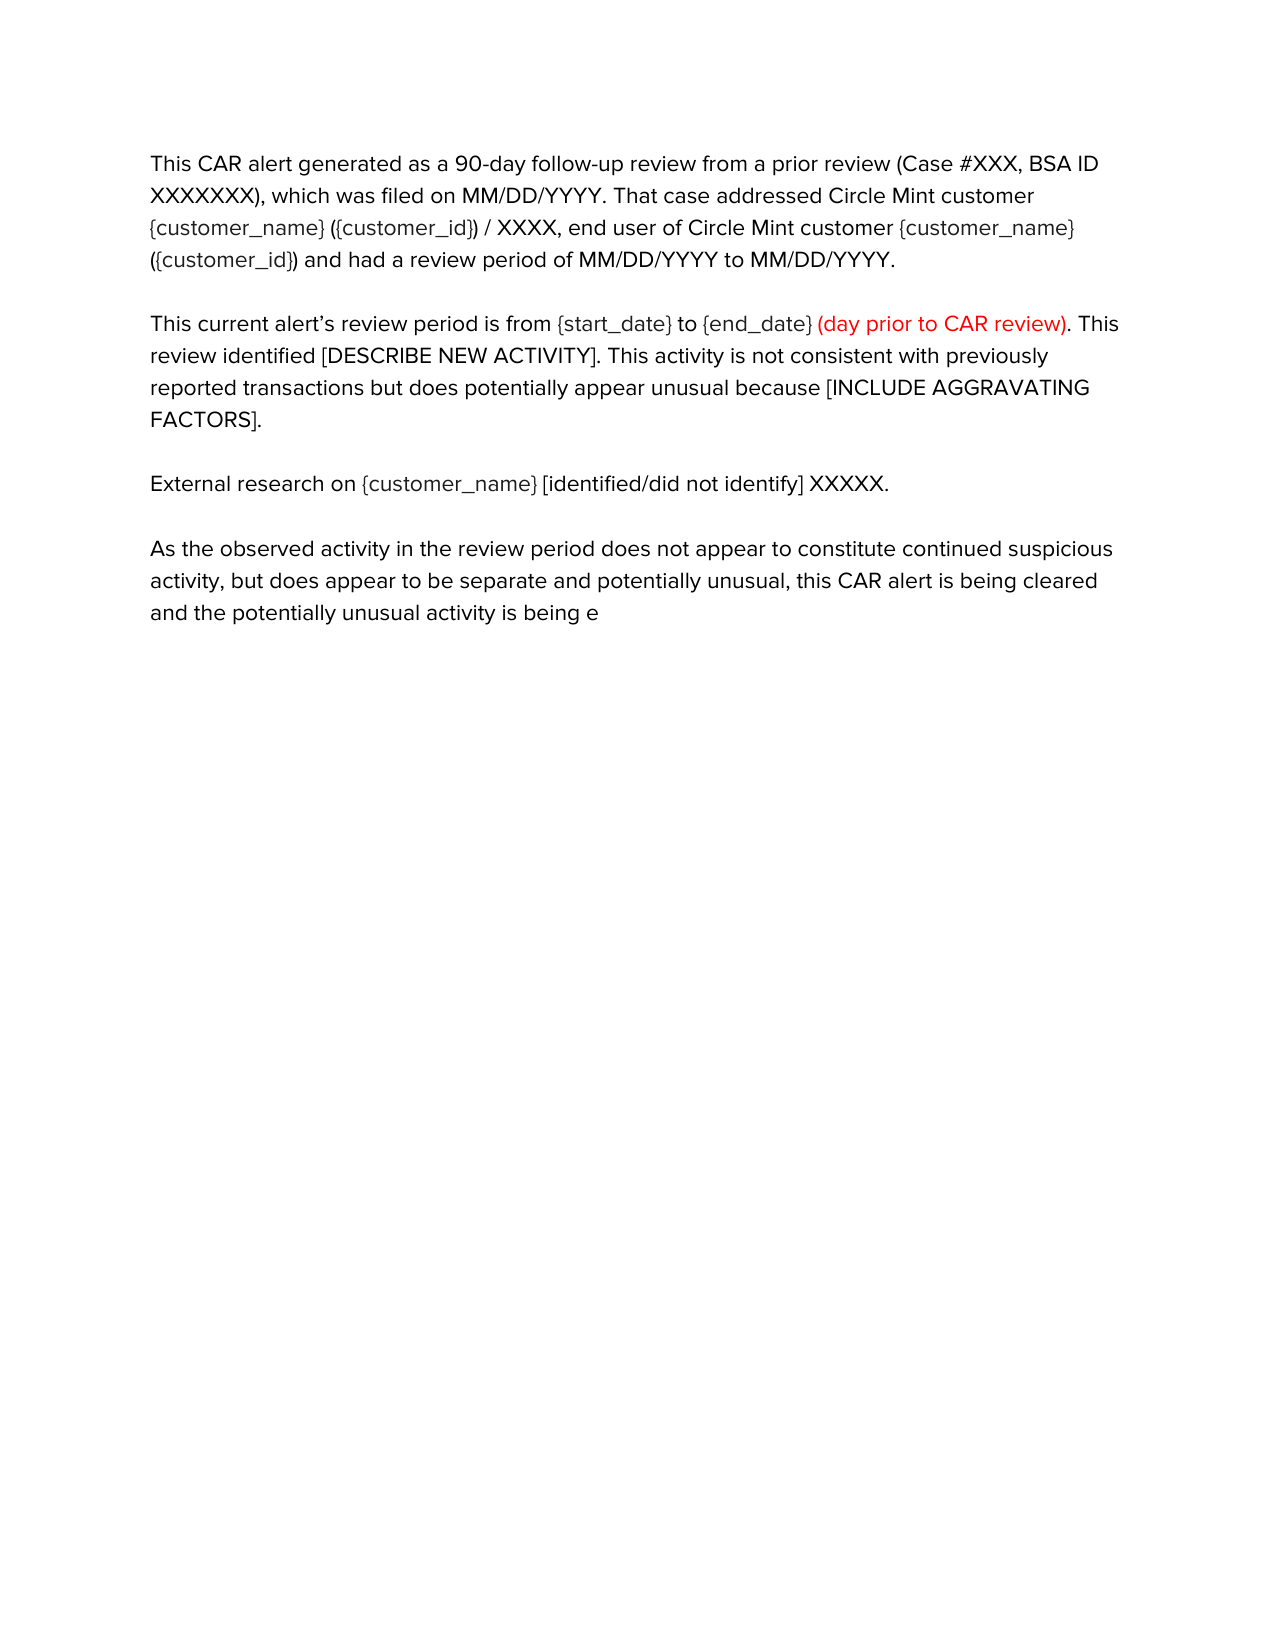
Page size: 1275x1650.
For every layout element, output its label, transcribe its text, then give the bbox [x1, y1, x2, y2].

text External research on {customer_name} [identified/did not identify] XXXXX. [150, 471, 1125, 499]
text This current alert’s review period is from {start_date} to {end_date} (day prior to CAR review). This review identified [DESCRIBE NEW ACTIVITY]. This activity is not consistent with previously reported transactions but does potentially appear unusual because [INCLUDE AGGRAVATING FACTORS]. [150, 310, 1125, 434]
text This CAR alert generated as a 90-day follow-up review from a prior review (Case #XXX, BSA ID XXXXXXX), which was filed on MM/DD/YYYY. That case addressed Circle Mint customer {customer_name} ({customer_id}) / XXXX, end user of Circle Mint customer {customer_name} ({customer_id}) and had a review period of MM/DD/YYYY to MM/DD/YYYY. [150, 150, 1125, 274]
text As the observed activity in the review period does not appear to constitute continued suspicious activity, but does appear to be separate and potentially unusual, this CAR alert is being cleared and the potentially unusual activity is being e [150, 535, 1125, 627]
